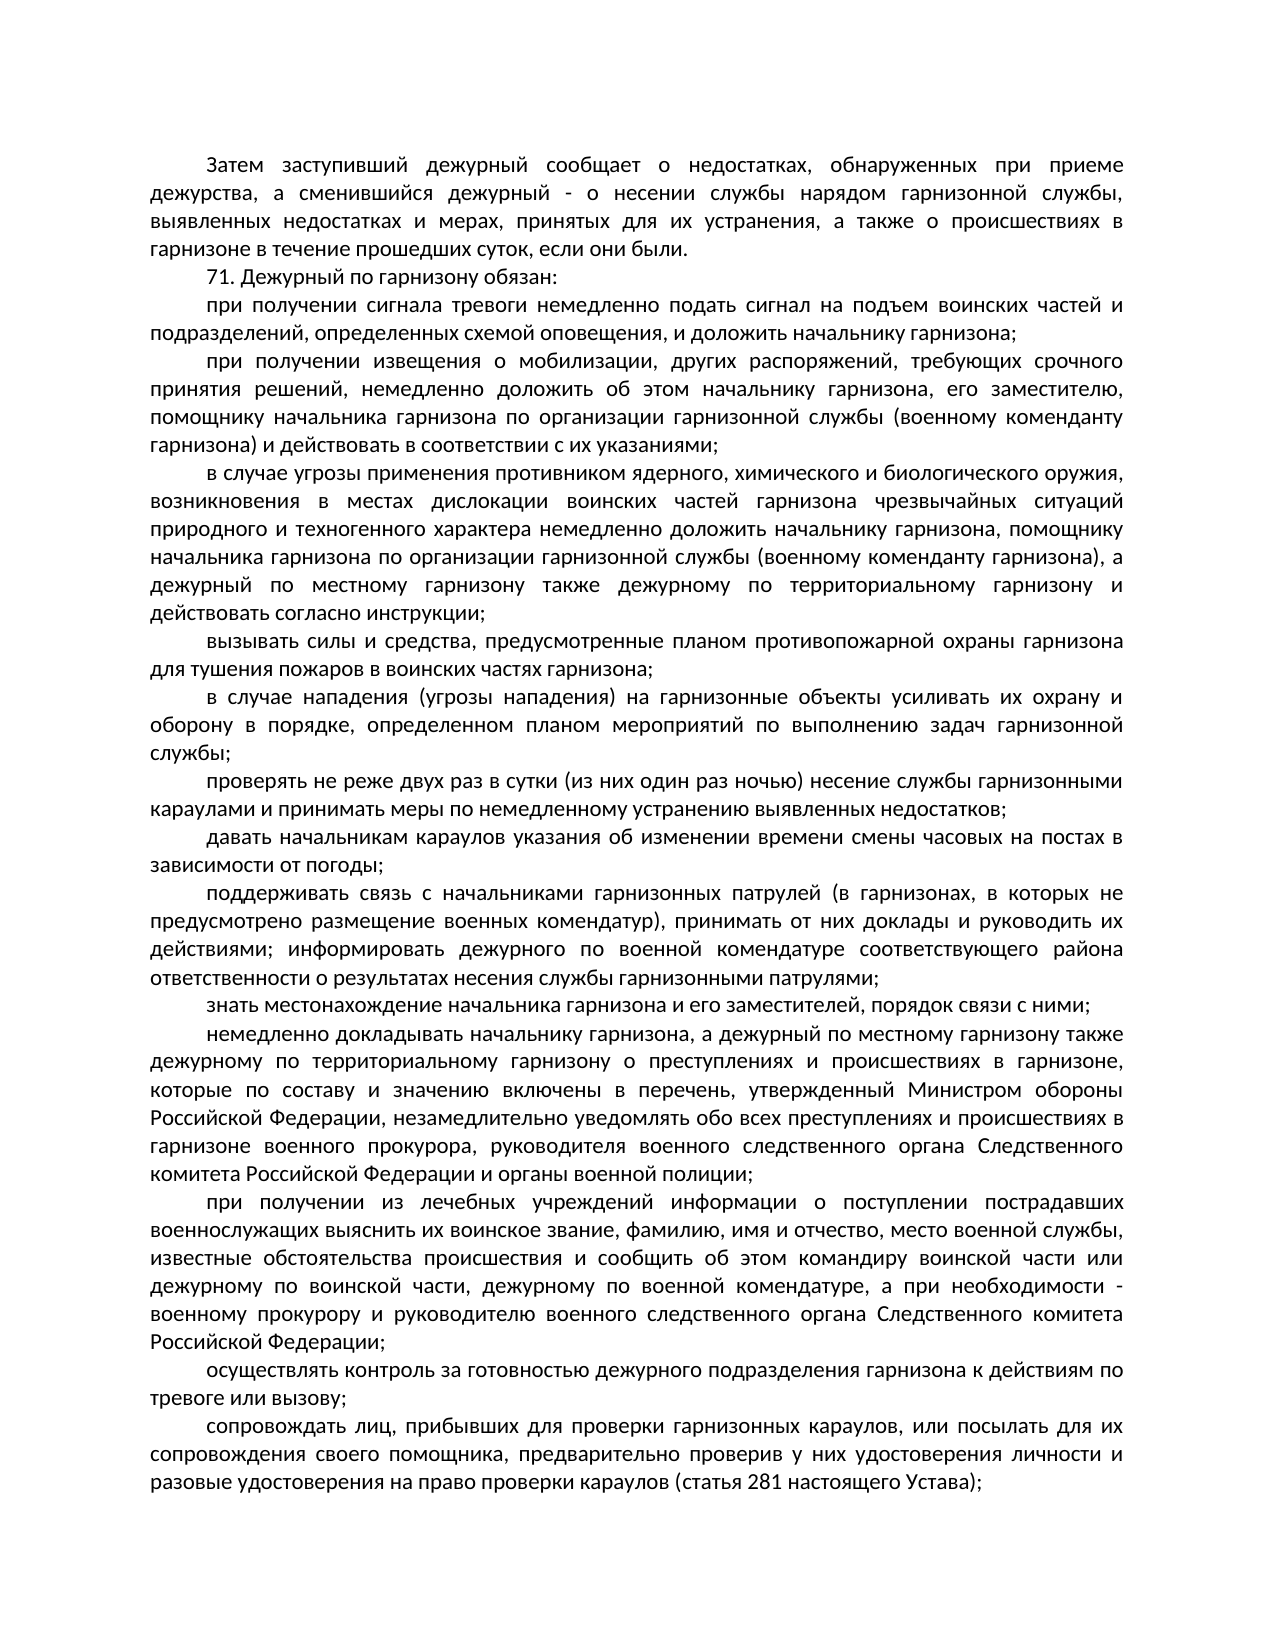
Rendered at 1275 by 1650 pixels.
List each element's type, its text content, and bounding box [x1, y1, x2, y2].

text осуществлять контроль за готовностью дежурного подразделения гарнизона к действиям по тревоге или вызову; [150, 1355, 1125, 1411]
text давать начальникам караулов указания об изменении времени смены часовых на постах в зависимости от погоды; [150, 822, 1125, 878]
text знать местонахождение начальника гарнизона и его заместителей, порядок связи с ними; [150, 991, 1125, 1019]
text 71. Дежурный по гарнизону обязан: [150, 262, 1125, 290]
text немедленно докладывать начальнику гарнизона, а дежурный по местному гарнизону также дежурному по территориальному гарнизону о преступлениях и происшествиях в гарнизоне, которые по составу и значению включены в перечень, утвержденный Министром обороны Российской Федерации, незамедлительно уведомлять обо всех преступлениях и происшествиях в гарнизоне военного прокурора, руководителя военного следственного органа Следственного комитета Российской Федерации и органы военной полиции; [150, 1019, 1125, 1187]
text при получении из лечебных учреждений информации о поступлении пострадавших военнослужащих выяснить их воинское звание, фамилию, имя и отчество, место военной службы, известные обстоятельства происшествия и сообщить об этом командиру воинской части или дежурному по воинской части, дежурному по военной комендатуре, а при необходимости - военному прокурору и руководителю военного следственного органа Следственного комитета Российской Федерации; [150, 1187, 1125, 1355]
text в случае нападения (угрозы нападения) на гарнизонные объекты усиливать их охрану и оборону в порядке, определенном планом мероприятий по выполнению задач гарнизонной службы; [150, 682, 1125, 766]
text Затем заступивший дежурный сообщает о недостатках, обнаруженных при приеме дежурства, а сменившийся дежурный - о несении службы нарядом гарнизонной службы, выявленных недостатках и мерах, принятых для их устранения, а также о происшествиях в гарнизоне в течение прошедших суток, если они были. [150, 150, 1125, 262]
text поддерживать связь с начальниками гарнизонных патрулей (в гарнизонах, в которых не предусмотрено размещение военных комендатур), принимать от них доклады и руководить их действиями; информировать дежурного по военной комендатуре соответствующего района ответственности о результатах несения службы гарнизонными патрулями; [150, 878, 1125, 991]
text при получении извещения о мобилизации, других распоряжений, требующих срочного принятия решений, немедленно доложить об этом начальнику гарнизона, его заместителю, помощнику начальника гарнизона по организации гарнизонной службы (военному коменданту гарнизона) и действовать в соответствии с их указаниями; [150, 346, 1125, 458]
text проверять не реже двух раз в сутки (из них один раз ночью) несение службы гарнизонными караулами и принимать меры по немедленному устранению выявленных недостатков; [150, 766, 1125, 822]
text в случае угрозы применения противником ядерного, химического и биологического оружия, возникновения в местах дислокации воинских частей гарнизона чрезвычайных ситуаций природного и техногенного характера немедленно доложить начальнику гарнизона, помощнику начальника гарнизона по организации гарнизонной службы (военному коменданту гарнизона), а дежурный по местному гарнизону также дежурному по территориальному гарнизону и действовать согласно инструкции; [150, 458, 1125, 626]
text сопровождать лиц, прибывших для проверки гарнизонных караулов, или посылать для их сопровождения своего помощника, предварительно проверив у них удостоверения личности и разовые удостоверения на право проверки караулов (статья 281 настоящего Устава); [150, 1411, 1125, 1495]
text вызывать силы и средства, предусмотренные планом противопожарной охраны гарнизона для тушения пожаров в воинских частях гарнизона; [150, 626, 1125, 682]
text при получении сигнала тревоги немедленно подать сигнал на подъем воинских частей и подразделений, определенных схемой оповещения, и доложить начальнику гарнизона; [150, 290, 1125, 346]
